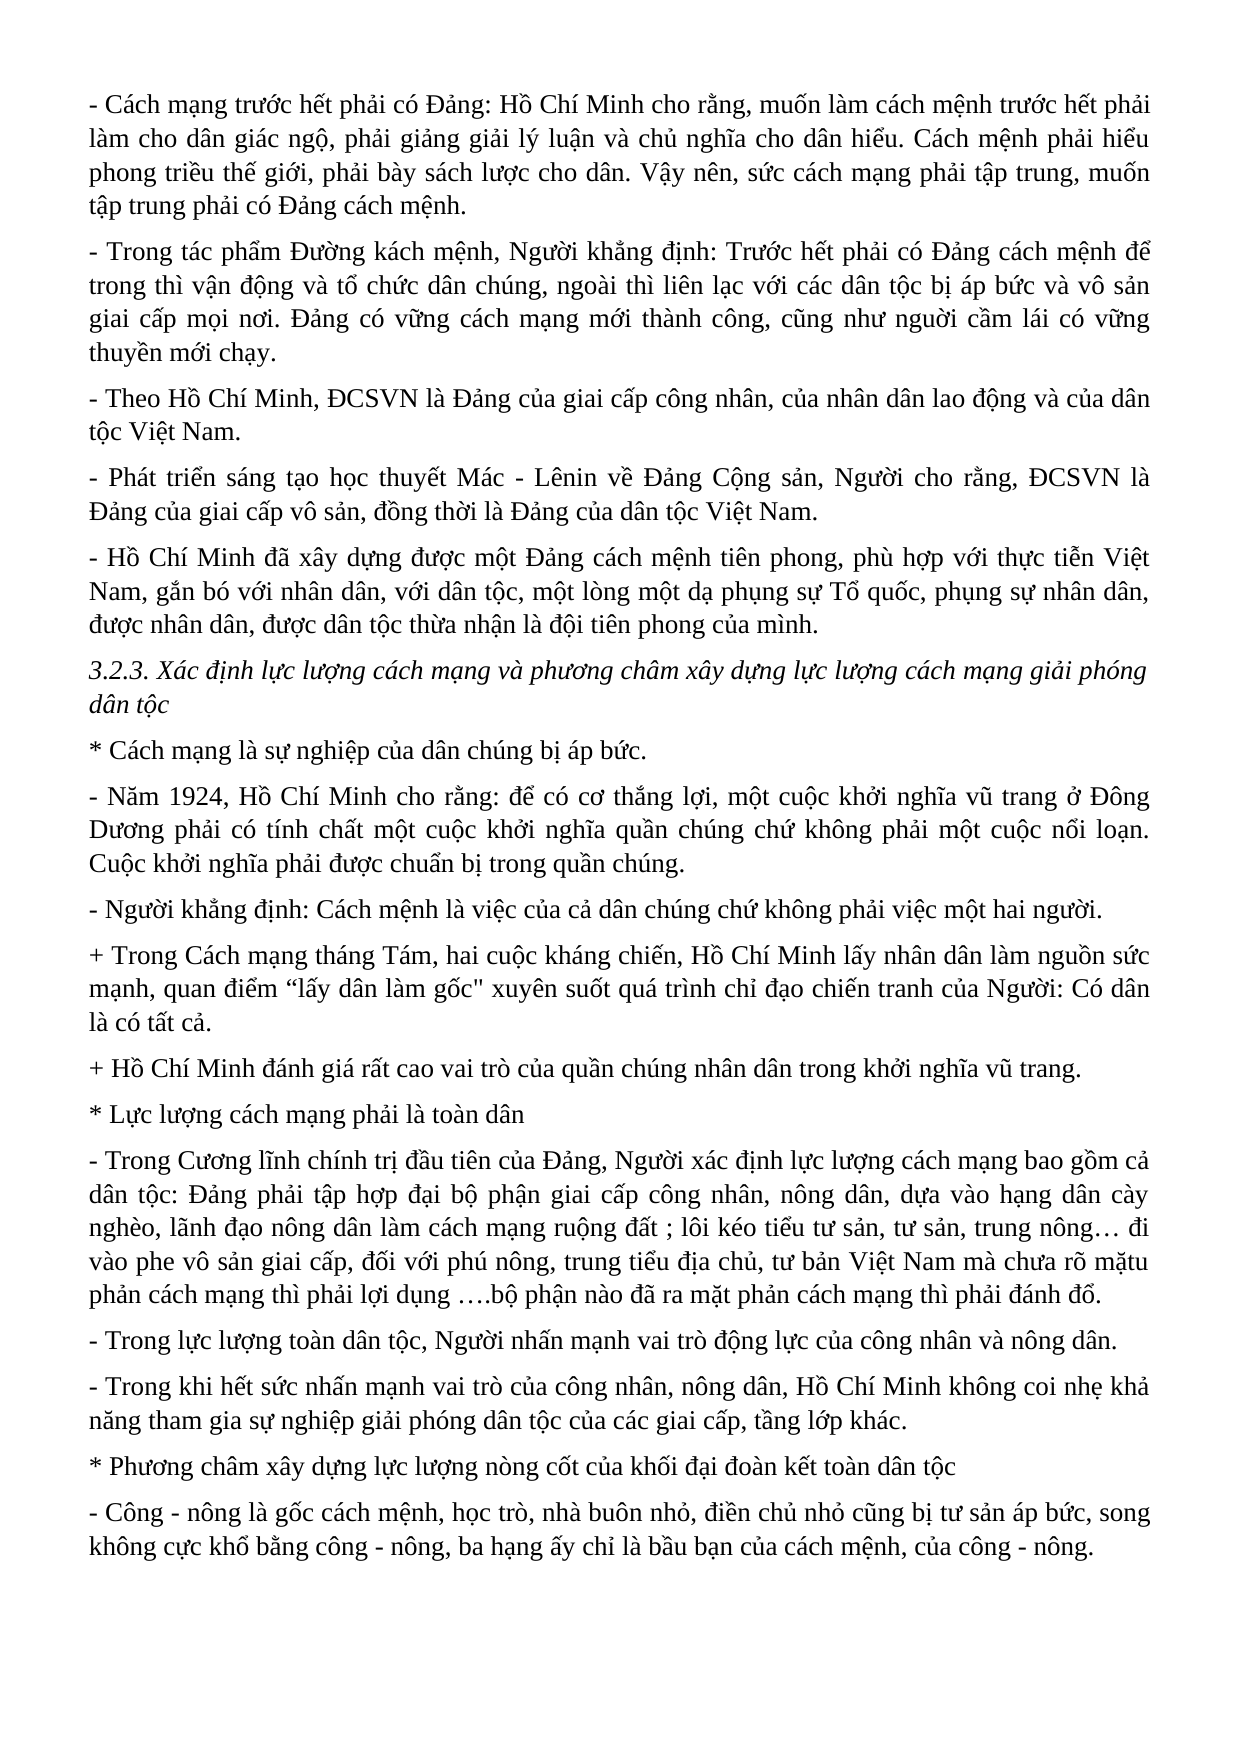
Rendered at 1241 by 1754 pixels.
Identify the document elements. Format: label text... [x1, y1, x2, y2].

text - Phát triển sáng tạo học thuyết Mác - Lênin về Đảng Cộng sản, Người cho rằng, ĐCSVN là Đảng của giai cấp vô sản, đồng thời là Đảng của dân tộc Việt Nam. [89, 462, 1152, 526]
text + Hồ Chí Minh đánh giá rất cao vai trò của quần chúng nhân dân trong khởi nghĩa vũ trang. [89, 1052, 1152, 1083]
text + Trong Cách mạng tháng Tám, hai cuộc kháng chiến, Hồ Chí Minh lấy nhân dân làm nguồn sức mạnh, quan điểm “lấy dân làm gốc" xuyên suốt quá trình chỉ đạo chiến tranh của Người: Có dân là có tất cả. [89, 939, 1152, 1037]
text - Hồ Chí Minh đã xây dựng được một Đảng cách mệnh tiên phong, phù hợp với thực tiễn Việt Nam, gắn bó với nhân dân, với dân tộc, một lòng một dạ phụng sự Tổ quốc, phụng sự nhân dân, được nhân dân, được dân tộc thừa nhận là đội tiên phong của mình. [89, 541, 1152, 639]
text * Phương châm xây dựng lực lượng nòng cốt của khối đại đoàn kết toàn dân tộc [89, 1450, 1152, 1481]
text * Cách mạng là sự nghiệp của dân chúng bị áp bức. [89, 734, 1152, 765]
text - Năm 1924, Hồ Chí Minh cho rằng: để có cơ thắng lợi, một cuộc khởi nghĩa vũ trang ở Đông Dương phải có tính chất một cuộc khởi nghĩa quần chúng chứ không phải một cuộc nổi loạn. Cuộc khởi nghĩa phải được chuẩn bị trong quần chúng. [89, 780, 1152, 878]
text 3.2.3. Xác định lực lượng cách mạng và phương châm xây dựng lực lượng cách mạng giải phóng dân tộc [89, 654, 1152, 719]
text - Trong khi hết sức nhấn mạnh vai trò của công nhân, nông dân, Hồ Chí Minh không coi nhẹ khả năng tham gia sự nghiệp giải phóng dân tộc của các giai cấp, tầng lớp khác. [89, 1371, 1152, 1435]
text - Theo Hồ Chí Minh, ĐCSVN là Đảng của giai cấp công nhân, của nhân dân lao động và của dân tộc Việt Nam. [89, 382, 1152, 447]
text - Người khẳng định: Cách mệnh là việc của cả dân chúng chứ không phải việc một hai người. [89, 893, 1152, 924]
text - Trong lực lượng toàn dân tộc, Người nhấn mạnh vai trò động lực của công nhân và nông dân. [89, 1324, 1152, 1356]
text - Công - nông là gốc cách mệnh, học trò, nhà buôn nhỏ, điền chủ nhỏ cũng bị tư sản áp bức, song không cực khổ bằng công - nông, ba hạng ấy chỉ là bầu bạn của cách mệnh, của công - nông. [89, 1496, 1152, 1561]
text - Trong tác phẩm Đường kách mệnh, Người khẳng định: Trước hết phải có Đảng cách mệnh để trong thì vận động và tổ chức dân chúng, ngoài thì liên lạc với các dân tộc bị áp bức và vô sản giai cấp mọi nơi. Đảng có vững cách mạng mới thành công, cũng như nguời cầm lái có vững thuyền mới chạy. [89, 235, 1152, 367]
text - Trong Cương lĩnh chính trị đầu tiên của Đảng, Người xác định lực lượng cách mạng bao gồm cả dân tộc: Đảng phải tập hợp đại bộ phận giai cấp công nhân, nông dân, dựa vào hạng dân cày nghèo, lãnh đạo nông dân làm cách mạng ruộng đất ; lôi kéo tiểu tư sản, tư sản, trung nông… đi vào phe vô sản giai cấp, đối với phú nông, trung tiểu địa chủ, tư bản Việt Nam mà chưa rõ mặtu phản cách mạng thì phải lợi dụng ….bộ phận nào đã ra mặt phản cách mạng thì phải đánh đổ. [89, 1144, 1152, 1309]
text - Cách mạng trước hết phải có Đảng: Hồ Chí Minh cho rằng, muốn làm cách mệnh trước hết phải làm cho dân giác ngộ, phải giảng giải lý luận và chủ nghĩa cho dân hiểu. Cách mệnh phải hiểu phong triều thế giới, phải bày sách lược cho dân. Vậy nên, sức cách mạng phải tập trung, muốn tập trung phải có Đảng cách mệnh. [89, 89, 1152, 220]
text * Lực lượng cách mạng phải là toàn dân [89, 1098, 1152, 1129]
